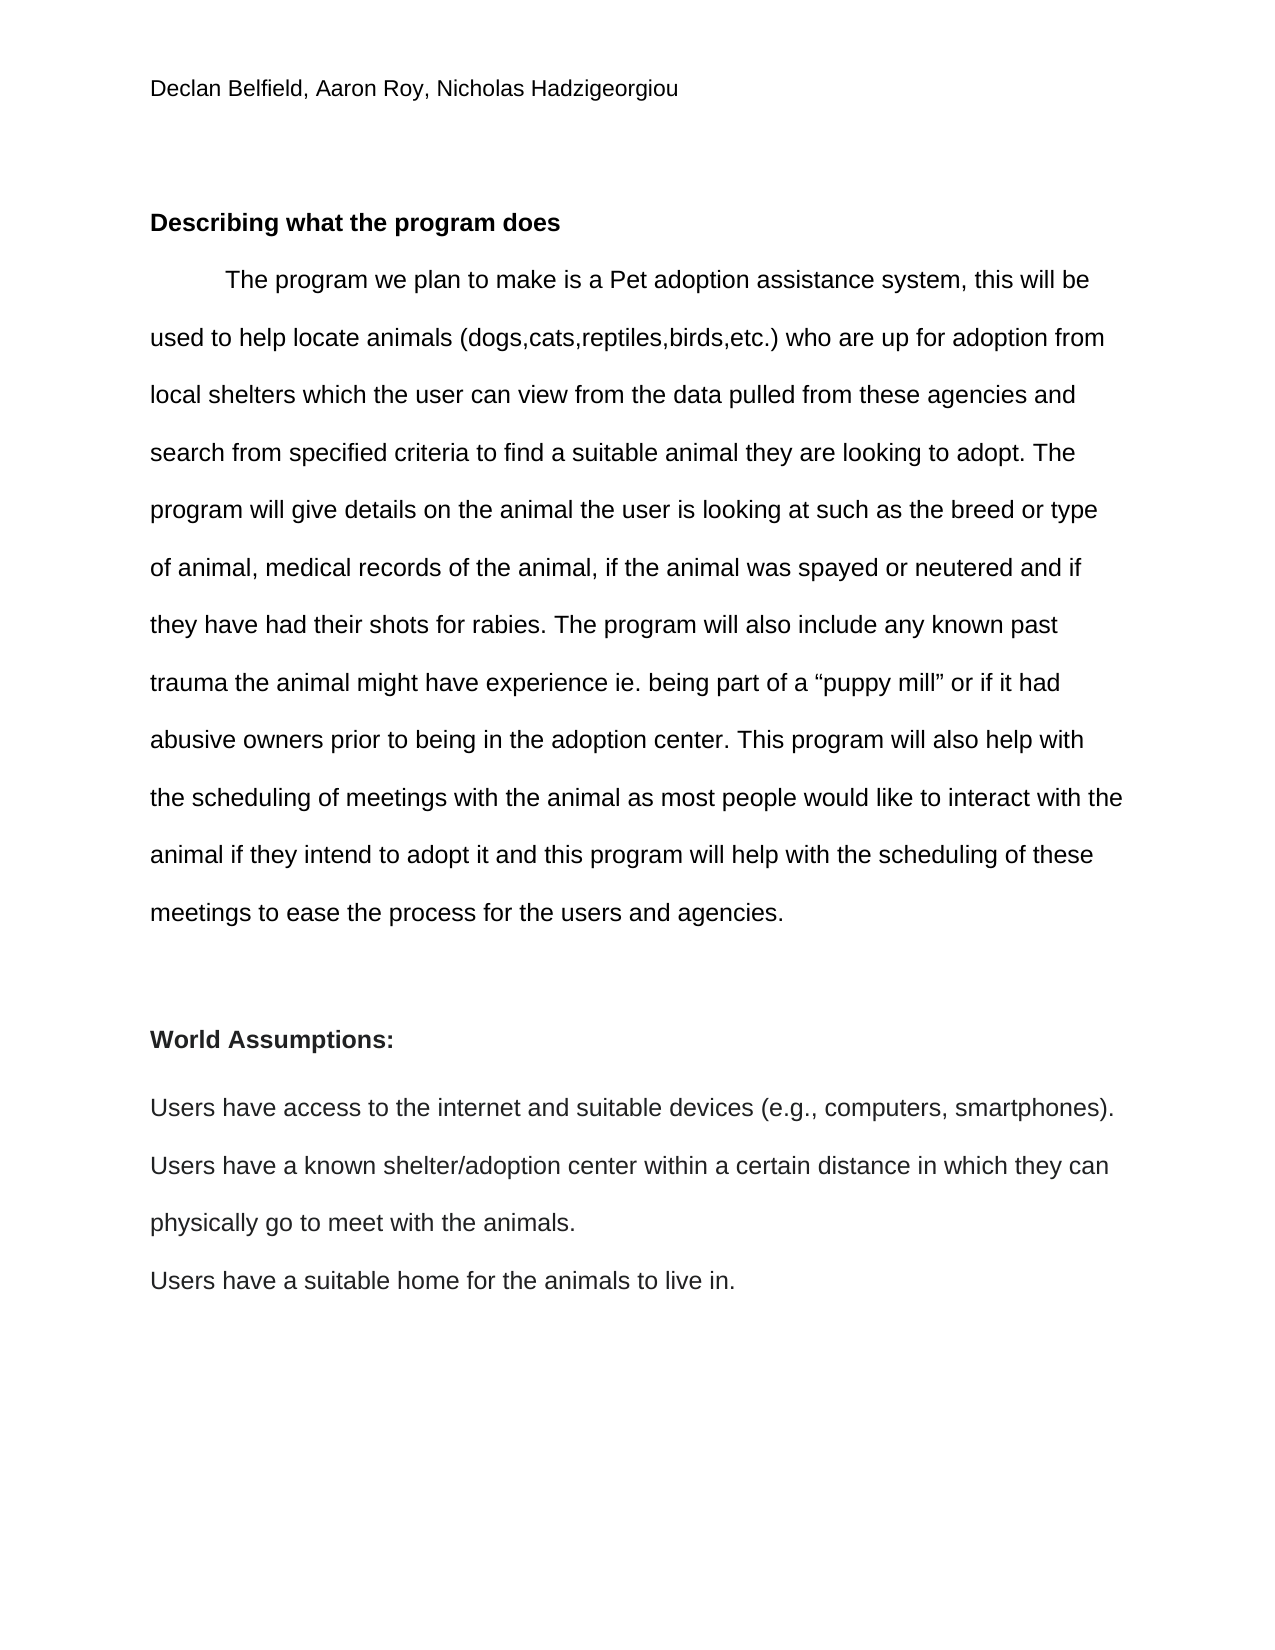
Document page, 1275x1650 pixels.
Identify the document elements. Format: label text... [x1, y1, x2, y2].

text The program we plan to make is a Pet adoption assistance system, this will be used to help locate animals (dogs,cats,reptiles,birds,etc.) who are up for adoption from local shelters which the user can view from the data pulled from these agencies and search from specified criteria to find a suitable animal they are looking to adopt. The program will give details on the animal the user is looking at such as the breed or type of animal, medical records of the animal, if the animal was spayed or neutered and if they have had their shots for rabies. The program will also include any known past trauma the animal might have experience ie. being part of a “puppy mill” or if it had abusive owners prior to being in the adoption center. This program will also help with the scheduling of meetings with the animal as most people would like to interact with the animal if they intend to adopt it and this program will help with the scheduling of these meetings to ease the process for the users and agencies. [150, 265, 1125, 926]
text Users have access to the internet and suitable devices (e.g., computers, smartphones). Users have a known shelter/adoption center within a certain distance in which they can physically go to meet with the animals. Users have a suitable home for the animals to live in. [150, 1093, 1125, 1294]
text World Assumptions: [150, 1025, 1125, 1054]
text Describing what the program does [150, 207, 1125, 236]
